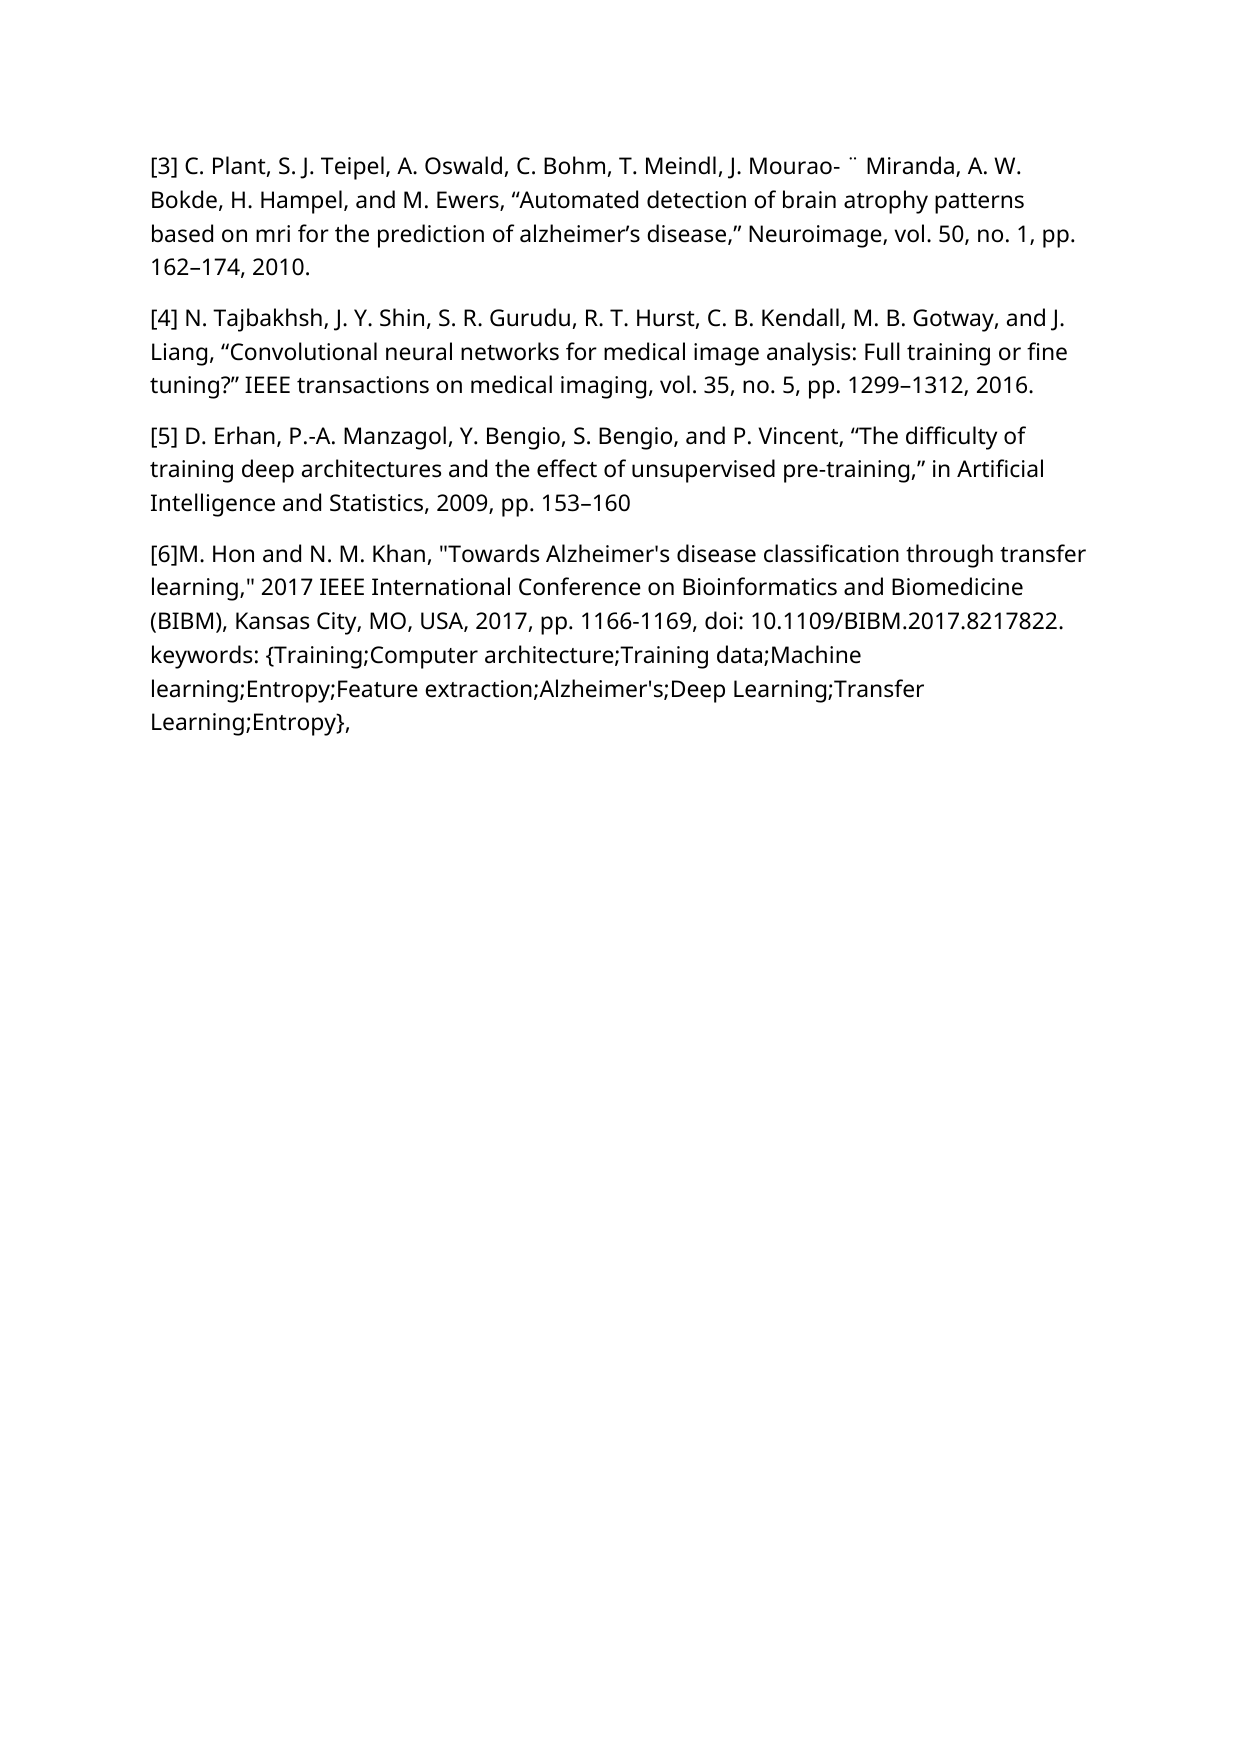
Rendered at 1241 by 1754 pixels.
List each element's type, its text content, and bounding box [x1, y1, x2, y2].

text [3] C. Plant, S. J. Teipel, A. Oswald, C. Bohm, T. Meindl, J. Mourao- ¨ Miranda, A. W. Bokde, H. Hampel, and M. Ewers, “Automated detection of brain atrophy patterns based on mri for the prediction of alzheimer’s disease,” Neuroimage, vol. 50, no. 1, pp. 162–174, 2010. [150, 150, 1090, 282]
text [4] N. Tajbakhsh, J. Y. Shin, S. R. Gurudu, R. T. Hurst, C. B. Kendall, M. B. Gotway, and J. Liang, “Convolutional neural networks for medical image analysis: Full training or fine tuning?” IEEE transactions on medical imaging, vol. 35, no. 5, pp. 1299–1312, 2016. [150, 302, 1090, 400]
text [5] D. Erhan, P.-A. Manzagol, Y. Bengio, S. Bengio, and P. Vincent, “The difficulty of training deep architectures and the effect of unsupervised pre-training,” in Artificial Intelligence and Statistics, 2009, pp. 153–160 [150, 419, 1090, 518]
text [6]M. Hon and N. M. Khan, "Towards Alzheimer's disease classification through transfer learning," 2017 IEEE International Conference on Bioinformatics and Biomedicine (BIBM), Kansas City, MO, USA, 2017, pp. 1166-1169, doi: 10.1109/BIBM.2017.8217822. keywords: {Training;Computer architecture;Training data;Machine learning;Entropy;Feature extraction;Alzheimer's;Deep Learning;Transfer Learning;Entropy}, [150, 537, 1090, 737]
